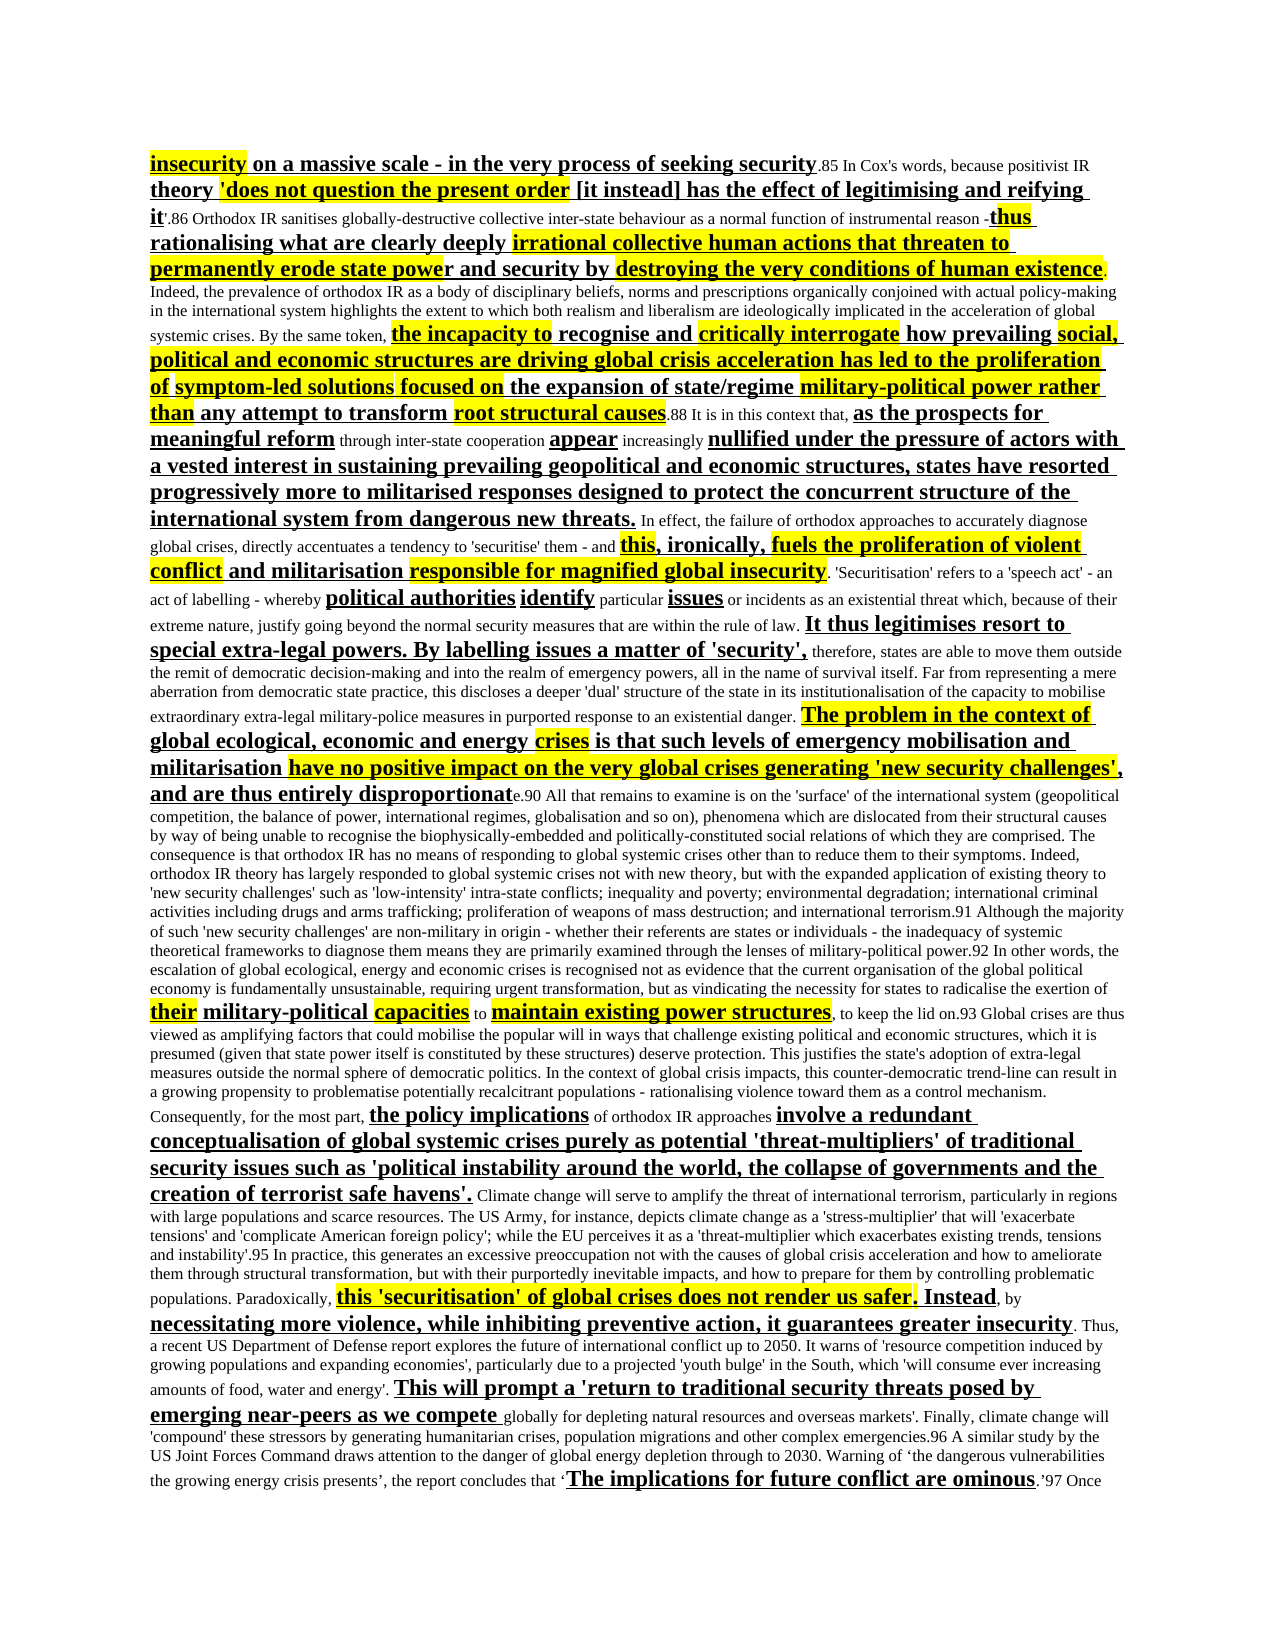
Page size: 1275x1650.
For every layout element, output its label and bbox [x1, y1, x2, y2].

text [150, 150, 1125, 1492]
